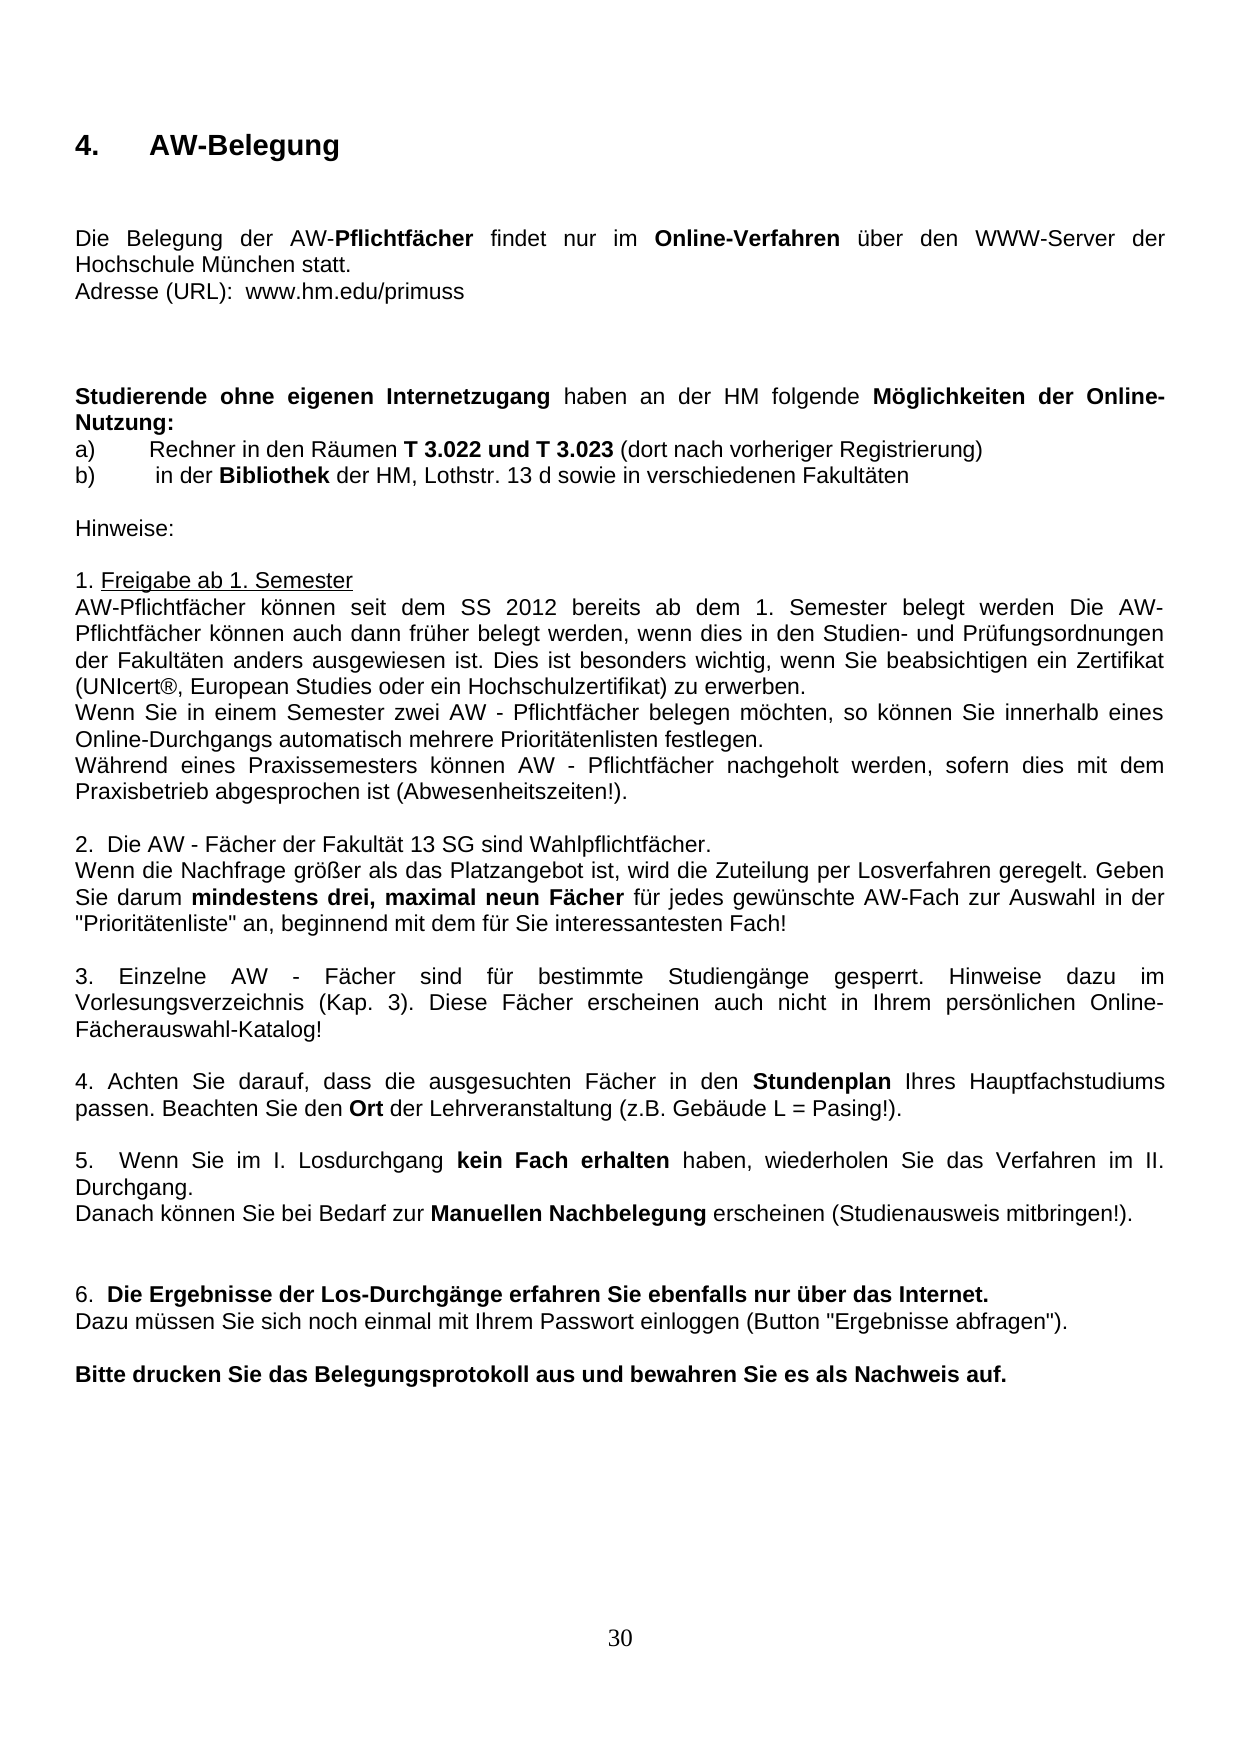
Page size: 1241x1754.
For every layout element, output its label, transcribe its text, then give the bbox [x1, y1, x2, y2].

text AW-Pflichtfächer können seit dem SS 2012 bereits ab dem 1. Semester belegt werden Die AW-Pflichtfächer können auch dann früher belegt werden, wenn dies in den Studien- und Prüfungsordnungen der Fakultäten anders ausgewiesen ist. Dies ist besonders wichtig, wenn Sie beabsichtigen ein Zertifikat (UNIcert®, European Studies oder ein Hochschulzertifikat) zu erwerben. [75, 594, 1165, 699]
text Wenn Sie in einem Semester zwei AW - Pflichtfächer belegen möchten, so können Sie innerhalb eines Online-Durchgangs automatisch mehrere Prioritätenlisten festlegen. [75, 699, 1165, 752]
text 4. Achten Sie darauf, dass die ausgesuchten Fächer in den Stundenplan Ihres Hauptfachstudiums passen. Beachten Sie den Ort der Lehrveranstaltung (z.B. Gebäude L = Pasing!). [75, 1068, 1165, 1121]
text 2. Die AW - Fächer der Fakultät 13 SG sind Wahlpflichtfächer. [75, 831, 1165, 857]
text Dazu müssen Sie sich noch einmal mit Ihrem Passwort einloggen (Button "Ergebnisse abfragen"). [75, 1308, 1165, 1334]
text Studierende ohne eigenen Internetzugang haben an der HM folgende Möglichkeiten der Online-Nutzung: [75, 383, 1165, 436]
text 6. Die Ergebnisse der Los-Durchgänge erfahren Sie ebenfalls nur über das Internet. [75, 1281, 1165, 1308]
subtitle 4. AW-Belegung [75, 128, 1165, 161]
text 1. Freigabe ab 1. Semester [75, 567, 1165, 594]
text 5. Wenn Sie im I. Losdurchgang kein Fach erhalten haben, wiederholen Sie das Verfahren im II. Durchgang. [75, 1147, 1165, 1200]
text Adresse (URL): www.hm.edu/primuss [75, 278, 1165, 304]
text 3. Einzelne AW - Fächer sind für bestimmte Studiengänge gesperrt. Hinweise dazu im Vorlesungsverzeichnis (Kap. 3). Diese Fächer erscheinen auch nicht in Ihrem persönlichen Online-Fächerauswahl-Katalog! [75, 963, 1165, 1042]
text Wenn die Nachfrage größer als das Platzangebot ist, wird die Zuteilung per Losverfahren geregelt. Geben Sie darum mindestens drei, maximal neun Fächer für jedes gewünschte AW-Fach zur Auswahl in der "Prioritätenliste" an, beginnend mit dem für Sie interessantesten Fach! [75, 857, 1165, 936]
text Hinweise: [75, 515, 1165, 541]
text Danach können Sie bei Bedarf zur Manuellen Nachbelegung erscheinen (Studienausweis mitbringen!). [75, 1200, 1165, 1226]
text b) in der Bibliothek der HM, Lothstr. 13 d sowie in verschiedenen Fakultäten [75, 462, 1165, 488]
text a) Rechner in den Räumen T 3.022 und T 3.023 (dort nach vorheriger Registrierung) [75, 436, 1165, 462]
text Die Belegung der AW-Pflichtfächer findet nur im Online-Verfahren über den WWW-Server der Hochschule München statt. [75, 225, 1165, 278]
text Während eines Praxissemesters können AW - Pflichtfächer nachgeholt werden, sofern dies mit dem Praxisbetrieb abgesprochen ist (Abwesenheitszeiten!). [75, 752, 1165, 805]
text Bitte drucken Sie das Belegungsprotokoll aus und bewahren Sie es als Nachweis auf. [75, 1361, 1165, 1387]
